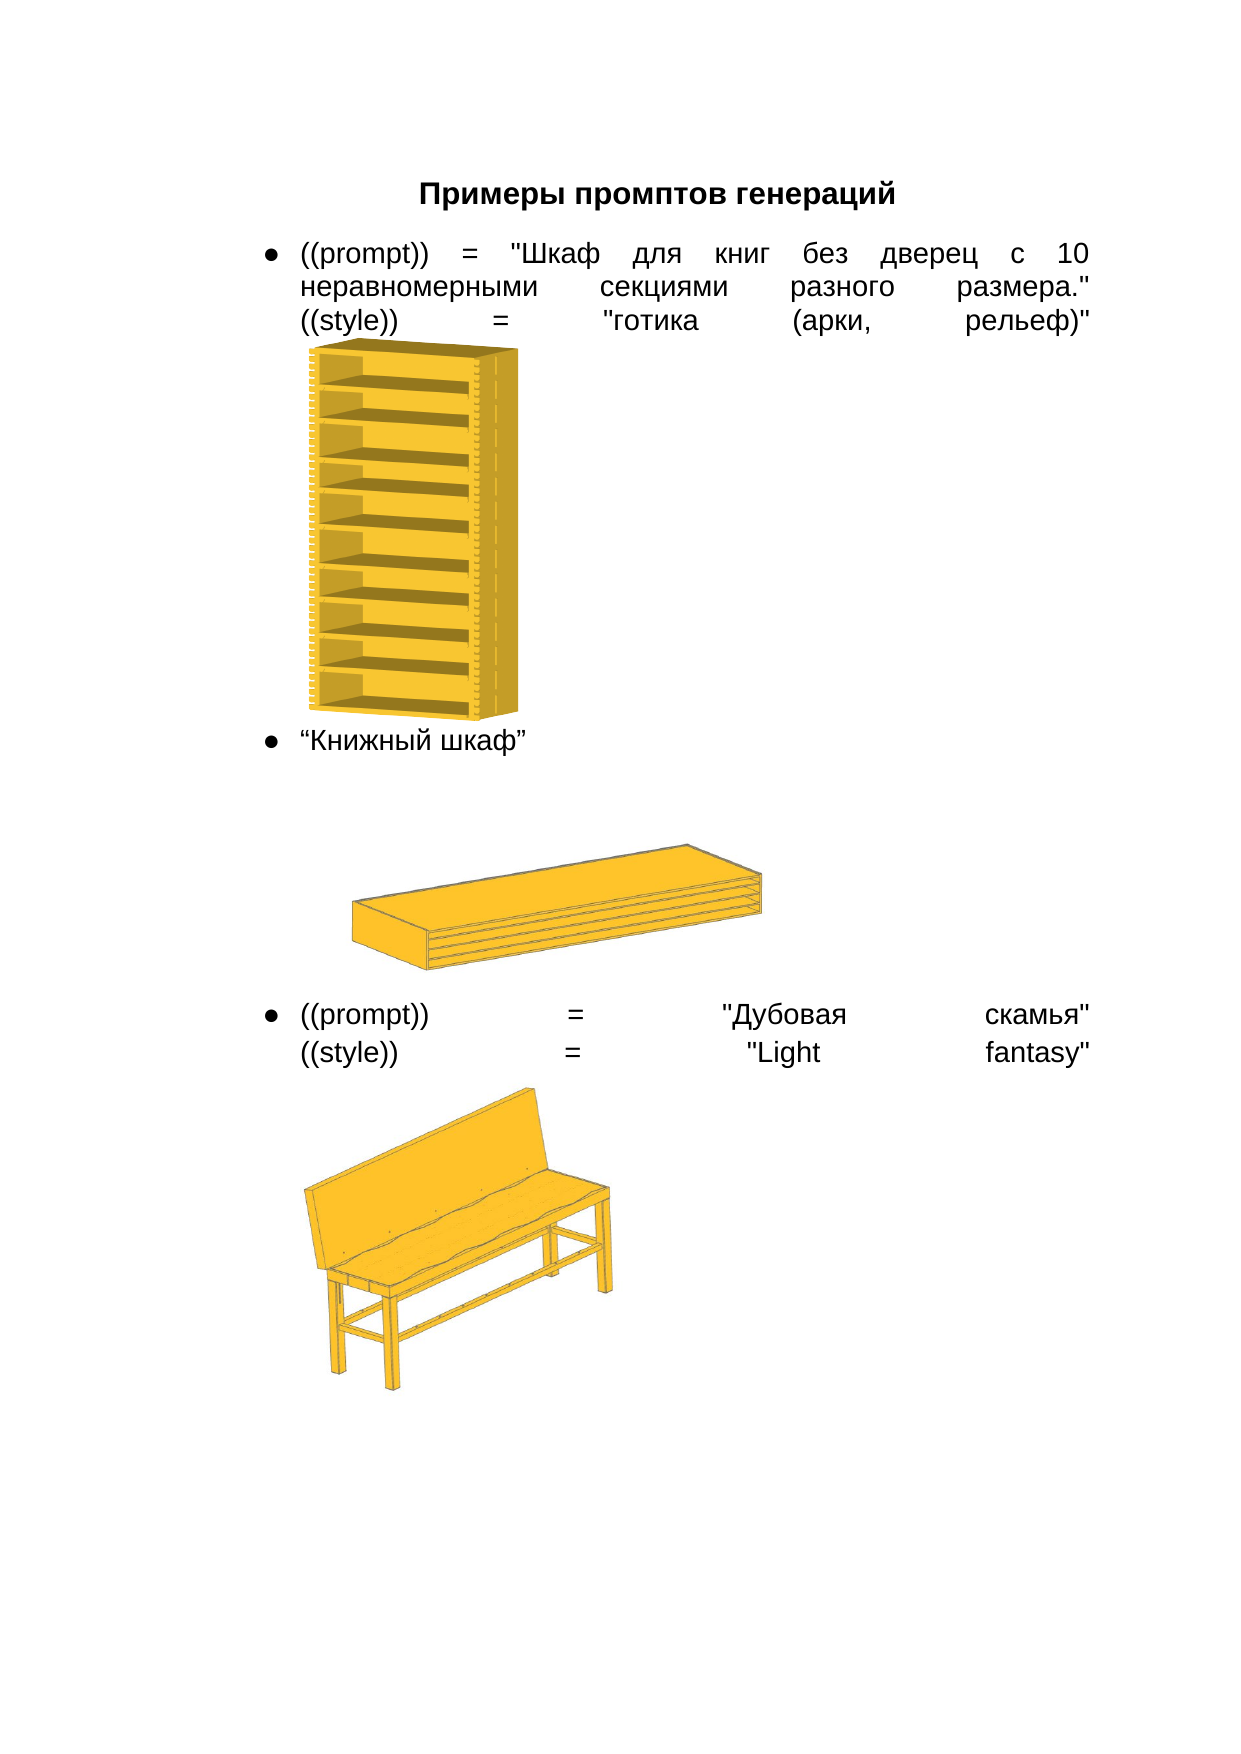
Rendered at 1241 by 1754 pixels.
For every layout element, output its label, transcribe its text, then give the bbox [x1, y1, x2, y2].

list ((prompt)) = "Шкаф для книг без дверец с 10 неравномерными секциями разного размера." ((style)) = "готика (арки, рельеф)" [262, 236, 1090, 722]
picture [300, 336, 526, 723]
picture [300, 1072, 637, 1398]
subtitle Примеры промптов генераций [225, 175, 1090, 211]
picture [300, 756, 839, 997]
